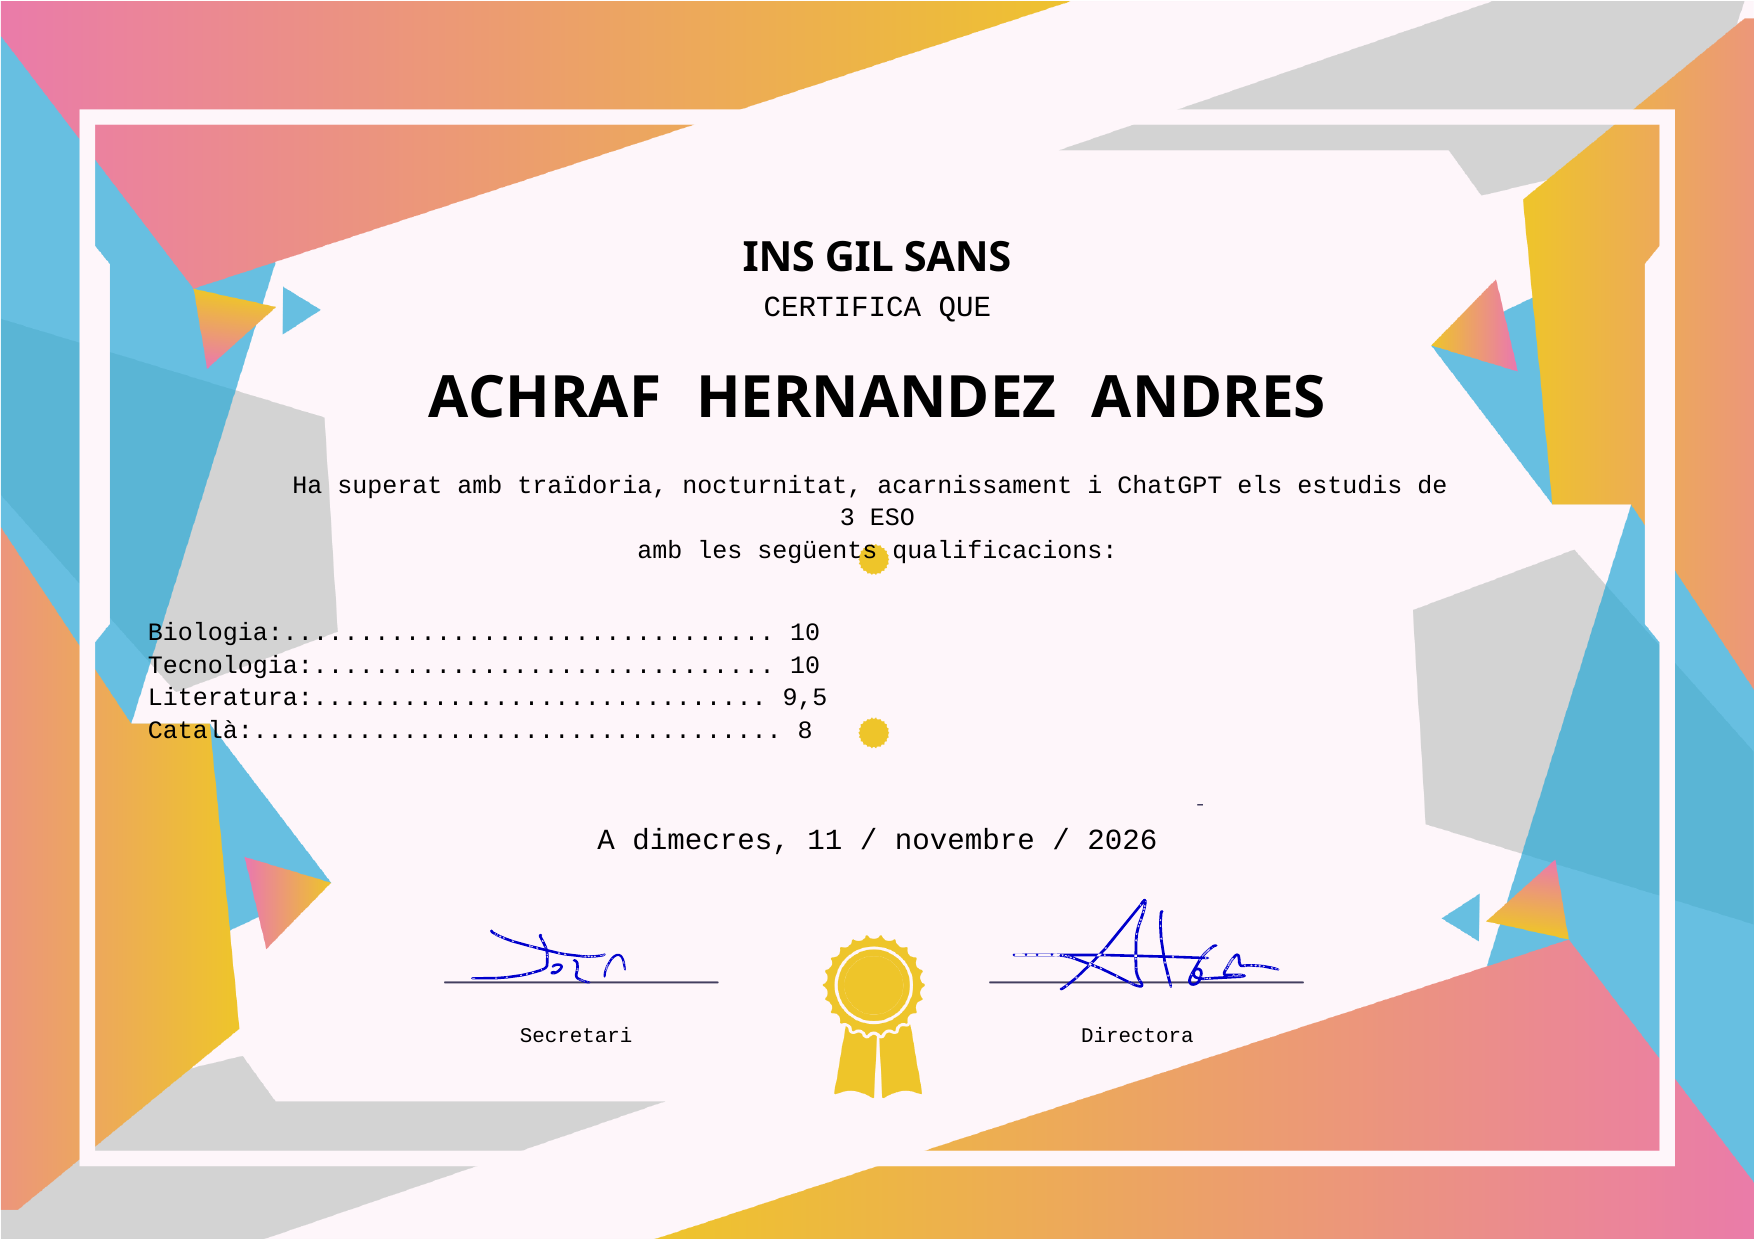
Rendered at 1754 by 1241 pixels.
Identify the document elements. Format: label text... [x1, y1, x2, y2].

text Tecnologia: 10 [148, 652, 1606, 681]
text Literatura: 9,5 [148, 685, 1606, 713]
text Ha superat amb traïdoria, nocturnitat, acarnissament i ChatGPT els estudis de 3 ESO amb les següents qualificacions: [148, 472, 1606, 566]
picture [0, 1, 1754, 1239]
subtitle certifica que [148, 292, 1606, 325]
text Biologia: 10 [148, 620, 1606, 648]
title ACHRAF HERNANDEZ ANDRES [148, 355, 1606, 435]
text A dijous, 9 / novembre / 2023 [148, 825, 1606, 858]
text Secretari Directora [148, 1025, 1606, 1049]
subtitle INS Gil Sans [148, 227, 1606, 284]
text Català: 8 [148, 717, 1606, 746]
